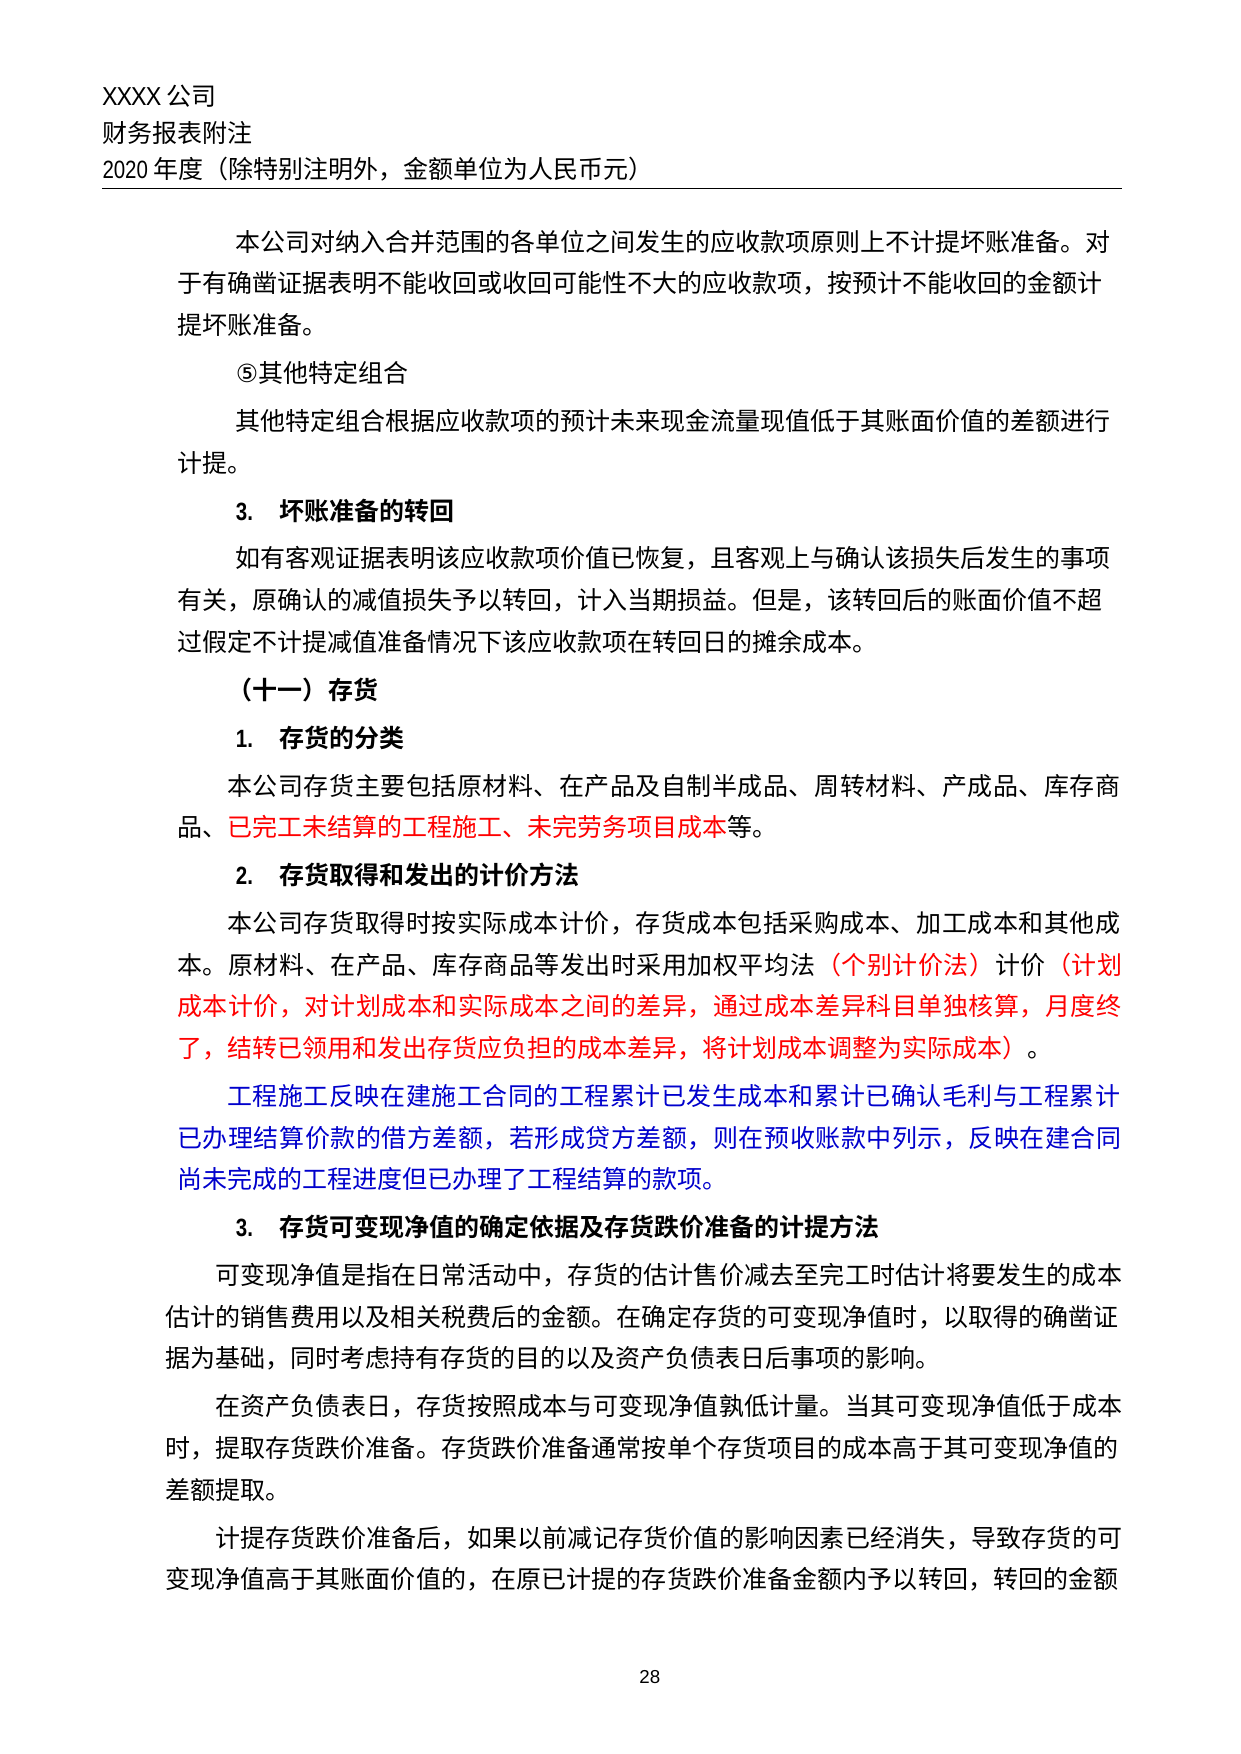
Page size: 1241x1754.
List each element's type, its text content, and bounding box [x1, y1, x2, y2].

text 可变现净值是指在日常活动中，存货的估计售价减去至完工时估计将要发生的成本、估计的销售费用以及相关税费后的金额。在确定存货的可变现净值时，以取得的确凿证据为基础，同时考虑持有存货的目的以及资产负债表日后事项的影响。 [165, 1251, 1122, 1376]
text 本公司对纳入合并范围的各单位之间发生的应收款项原则上不计提坏账准备。对于有确凿证据表明不能收回或收回可能性不大的应收款项，按预计不能收回的金额计提坏账准备。 [177, 218, 1122, 343]
list 坏账准备的转回 [236, 487, 1122, 528]
text 本公司存货主要包括原材料、在产品及自制半成品、周转材料、产成品、库存商品、已完工未结算的工程施工、未完劳务项目成本等。 [177, 762, 1122, 845]
text 在资产负债表日，存货按照成本与可变现净值孰低计量。当其可变现净值低于成本时，提取存货跌价准备。存货跌价准备通常按单个存货项目的成本高于其可变现净值的差额提取。 [165, 1382, 1122, 1507]
list 存货可变现净值的确定依据及存货跌价准备的计提方法 [236, 1203, 1122, 1245]
text 其他特定组合根据应收款项的预计未来现金流量现值低于其账面价值的差额进行计提。 [177, 397, 1122, 480]
list 存货的分类 [236, 714, 1122, 755]
text ⑤其他特定组合 [177, 349, 1122, 391]
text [165, 1514, 1122, 1597]
list 存货 [177, 666, 1122, 707]
list 存货取得和发出的计价方法 [236, 851, 1122, 893]
text 如有客观证据表明该应收款项价值已恢复，且客观上与确认该损失后发生的事项有关，原确认的减值损失予以转回，计入当期损益。但是，该转回后的账面价值不超过假定不计提减值准备情况下该应收款项在转回日的摊余成本。 [177, 534, 1122, 659]
text 工程施工反映在建施工合同的工程累计已发生成本和累计已确认毛利与工程累计已办理结算价款的借方差额，若形成贷方差额，则在预收账款中列示，反映在建合同尚未完成的工程进度但已办理了工程结算的款项。 [177, 1072, 1122, 1197]
text 本公司存货取得时按实际成本计价，存货成本包括采购成本、加工成本和其他成本。原材料、在产品、库存商品等发出时采用加权平均法（个别计价法）计价（计划成本计价，对计划成本和实际成本之间的差异，通过成本差异科目单独核算，月度终了，结转已领用和发出存货应负担的成本差异，将计划成本调整为实际成本）。 [177, 899, 1122, 1066]
